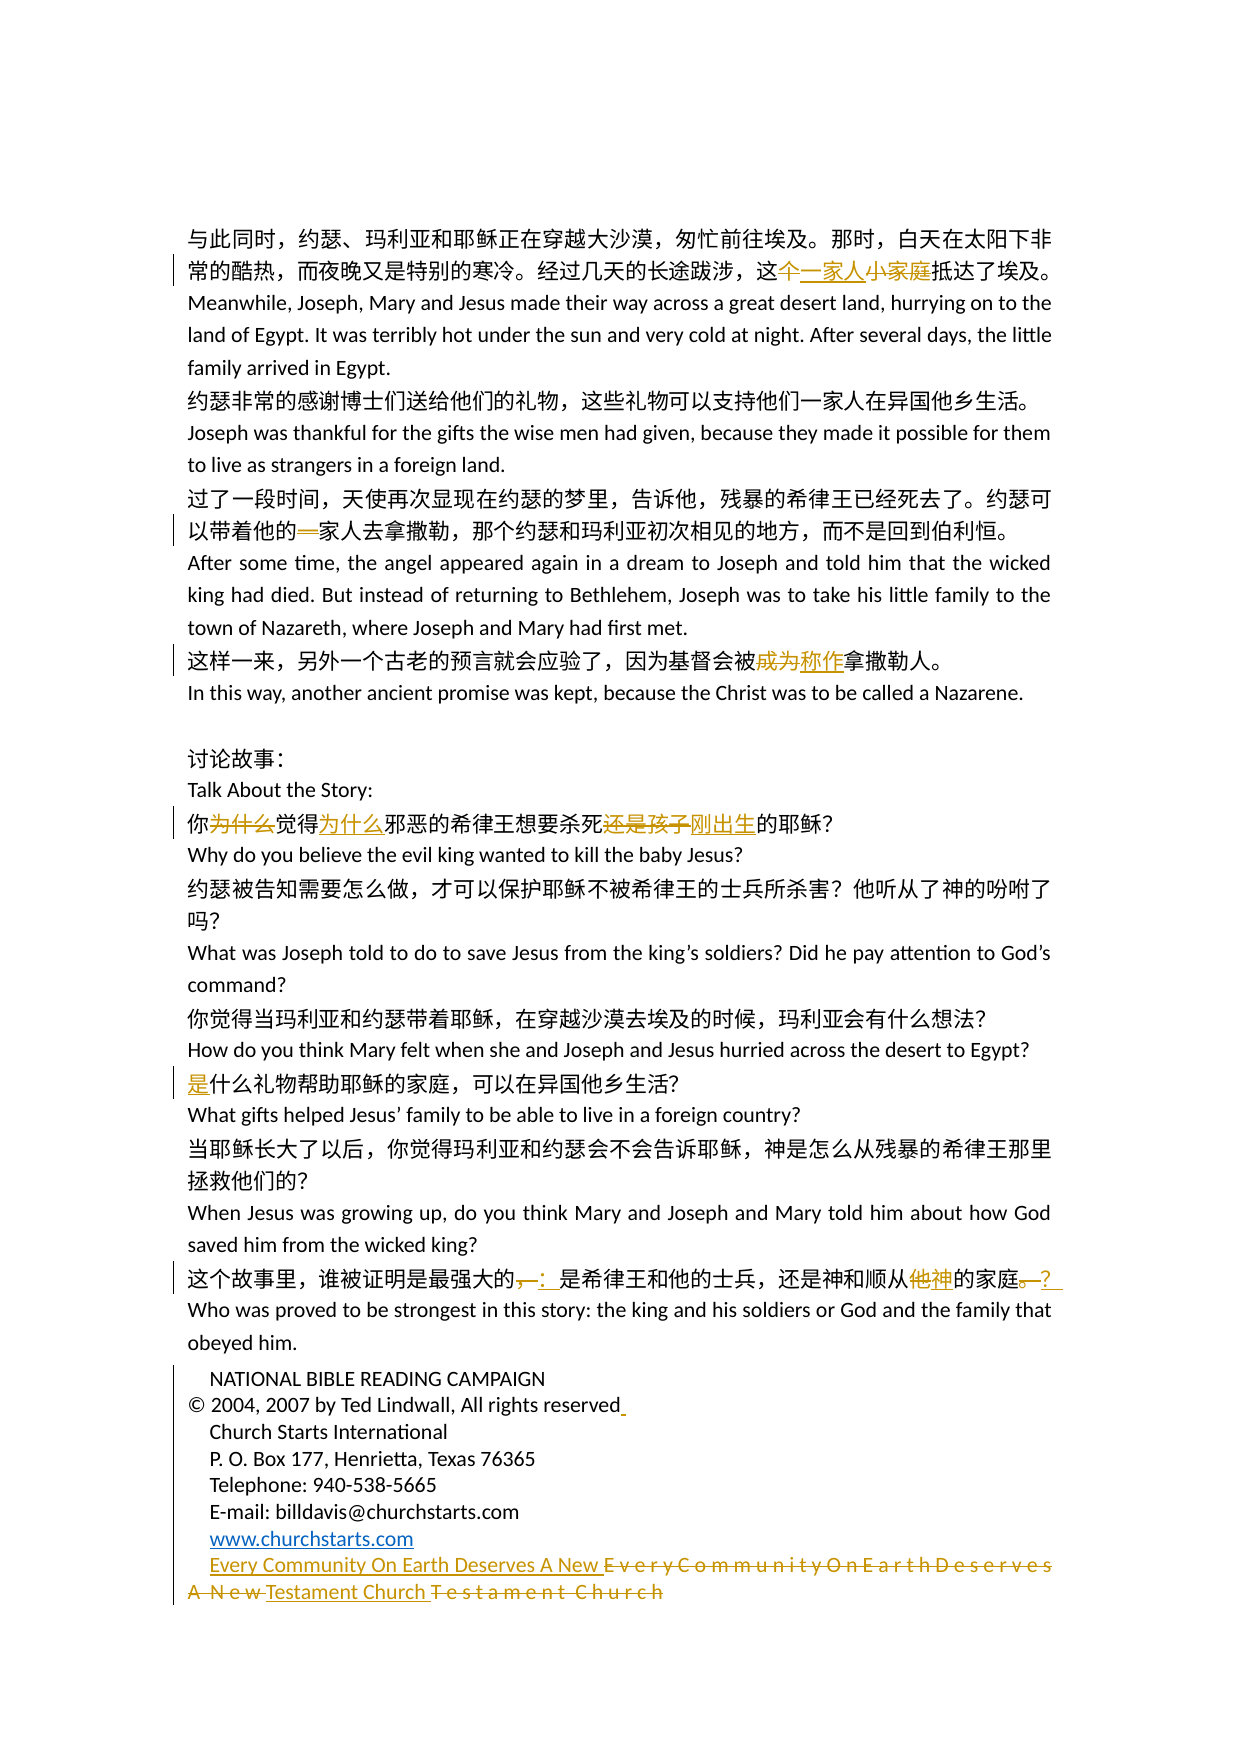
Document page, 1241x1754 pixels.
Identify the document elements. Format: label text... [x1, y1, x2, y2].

text Talk About the Story: [187, 774, 1053, 806]
text After some time, the angel appeared again in a dream to Joseph and told him that the wicked king had died. But instead of returning to Bethlehem, Joseph was to take his little family to the town of Nazareth, where Joseph and Mary had first met. [187, 546, 1053, 644]
text What was Joseph told to do to save Jesus from the king’s soldiers? Did he pay attention to God’s command? [187, 936, 1053, 1001]
text 你觉得当玛利亚和约瑟带着耶稣，在穿越沙漠去埃及的时候，玛利亚会有什么想法？ [187, 1001, 1053, 1034]
text 约瑟非常的感谢博士们送给他们的礼物，这些礼物可以支持他们一家人在异国他乡生活。 [187, 384, 1053, 416]
text 当耶稣长大了以后，你觉得玛利亚和约瑟会不会告诉耶稣，神是怎么从残暴的希律王那里拯救他们的？ [187, 1131, 1053, 1196]
text Joseph was thankful for the gifts the wise men had given, because they made it possible for them to live as strangers in a foreign land. [187, 416, 1053, 481]
text 你觉得邪恶的希律王想要杀死的耶稣？ [187, 806, 1053, 839]
text Who was proved to be strongest in this story: the king and his soldiers or God and the family that obeyed him. [187, 1294, 1053, 1359]
text What gifts helped Jesus’ family to be able to live in a foreign country? [187, 1099, 1053, 1131]
text 约瑟被告知需要怎么做，才可以保护耶稣不被希律王的士兵所杀害？他听从了神的吩咐了吗？ [187, 871, 1053, 936]
text Why do you believe the evil king wanted to kill the baby Jesus? [187, 839, 1053, 871]
text 与此同时，约瑟、玛利亚和耶稣正在穿越大沙漠，匆忙前往埃及。那时，白天在太阳下非常的酷热，而夜晚又是特别的寒冷。经过几天的长途跋涉，这抵达了埃及。 [187, 221, 1053, 286]
text When Jesus was growing up, do you think Mary and Joseph and Mary told him about how God saved him from the wicked king? [187, 1196, 1053, 1261]
text 这样一来，另外一个古老的预言就会应验了，因为基督会被拿撒勒人。 [187, 644, 1053, 676]
text 什么礼物帮助耶稣的家庭，可以在异国他乡生活？ [187, 1066, 1053, 1099]
text 过了一段时间，天使再次显现在约瑟的梦里，告诉他，残暴的希律王已经死去了。约瑟可以带着他的家人去拿撒勒，那个约瑟和玛利亚初次相见的地方，而不是回到伯利恒。 [187, 481, 1053, 546]
text In this way, another ancient promise was kept, because the Christ was to be called a Nazarene. [187, 676, 1053, 709]
text 这个故事里，谁被证明是最强大的是希律王和他的士兵，还是神和顺从的家庭 [187, 1261, 1053, 1294]
text How do you think Mary felt when she and Joseph and Jesus hurried across the desert to Egypt? [187, 1034, 1053, 1066]
text Meanwhile, Joseph, Mary and Jesus made their way across a great desert land, hurrying on to the land of Egypt. It was terribly hot under the sun and very cold at night. After several days, the little family arrived in Egypt. [187, 286, 1053, 384]
text 讨论故事： [187, 741, 1053, 774]
